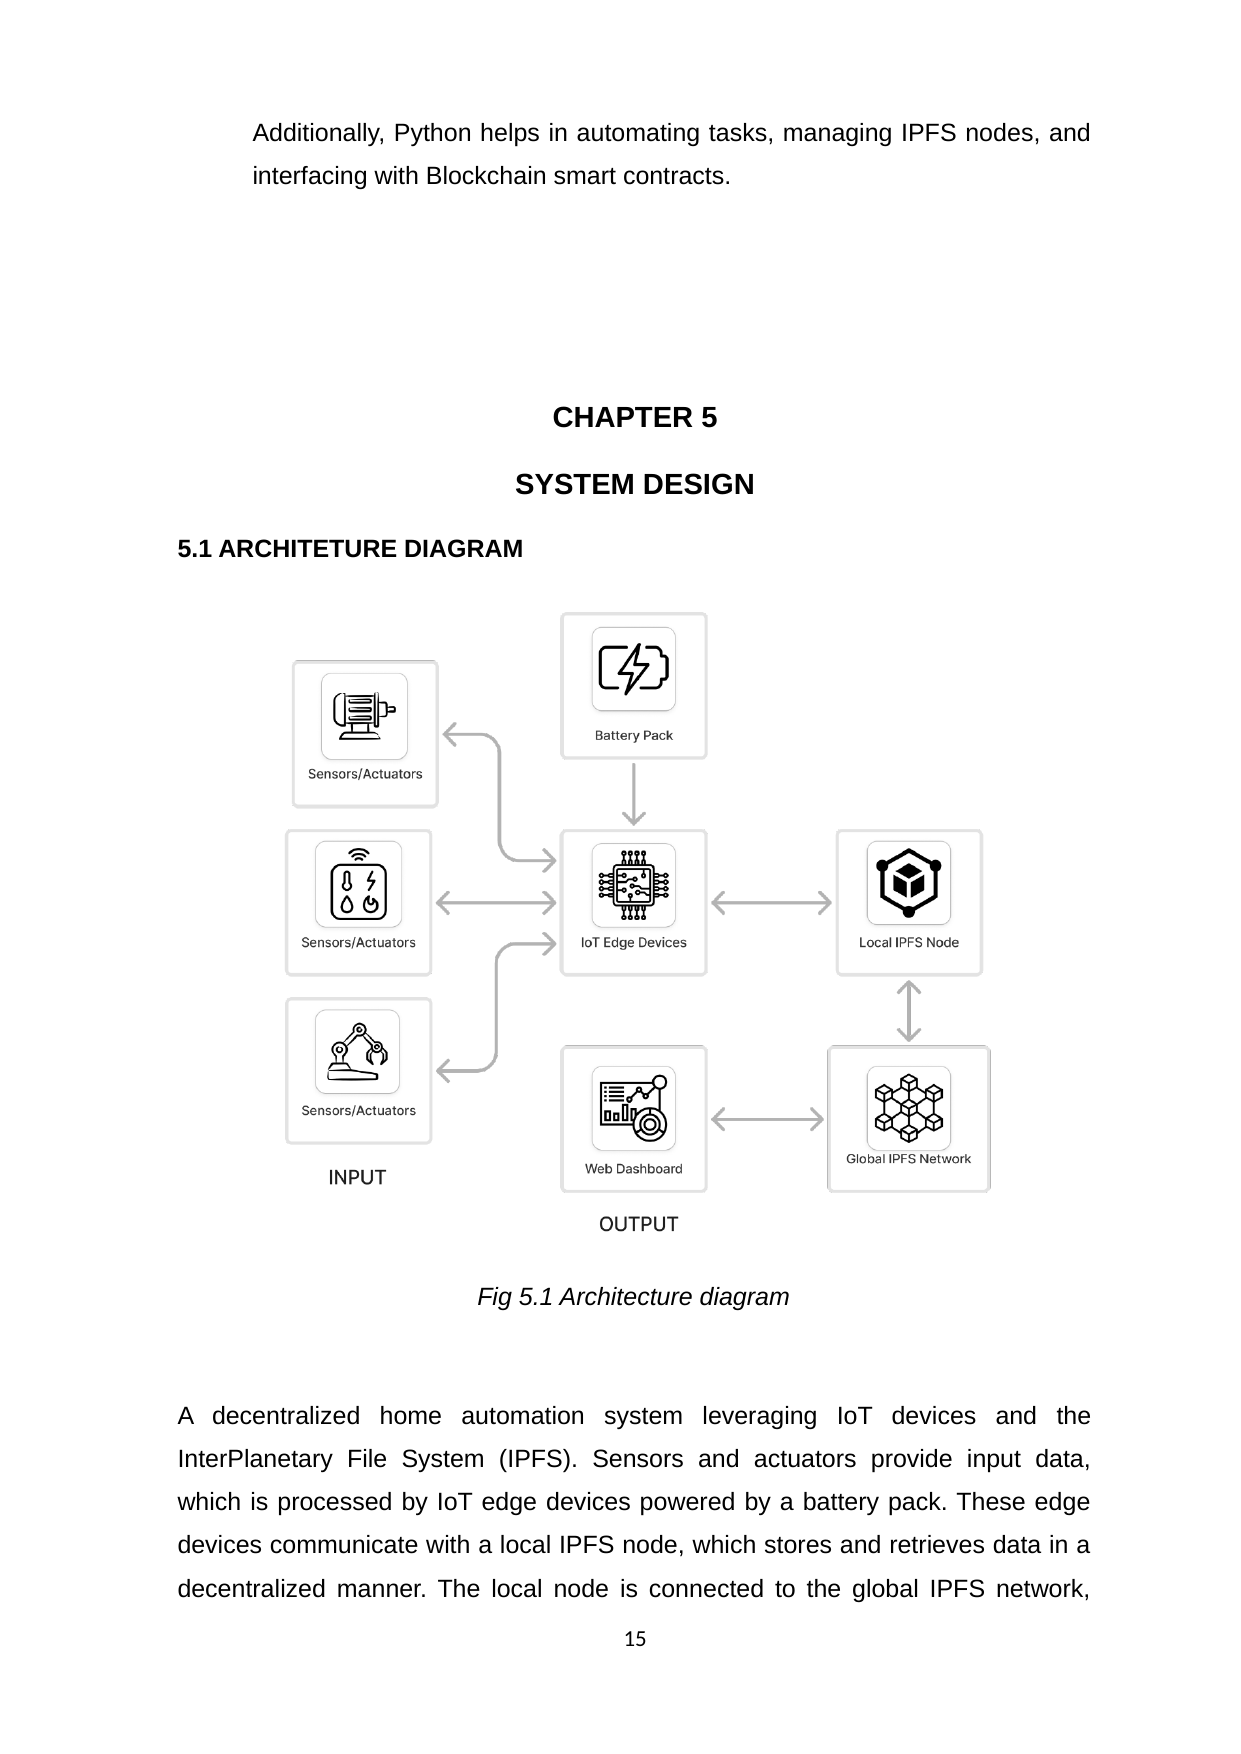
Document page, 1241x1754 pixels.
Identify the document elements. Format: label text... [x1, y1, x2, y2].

text Fig 5.1 Architecture diagram [177, 1281, 1092, 1310]
text 5.1 ARCHITETURE DIAGRAM [177, 534, 1092, 563]
text SYSTEM DESIGN [177, 467, 1092, 501]
text CHAPTER 5 [177, 400, 1092, 434]
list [215, 118, 1092, 190]
picture [261, 594, 1009, 1251]
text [177, 1401, 1092, 1602]
